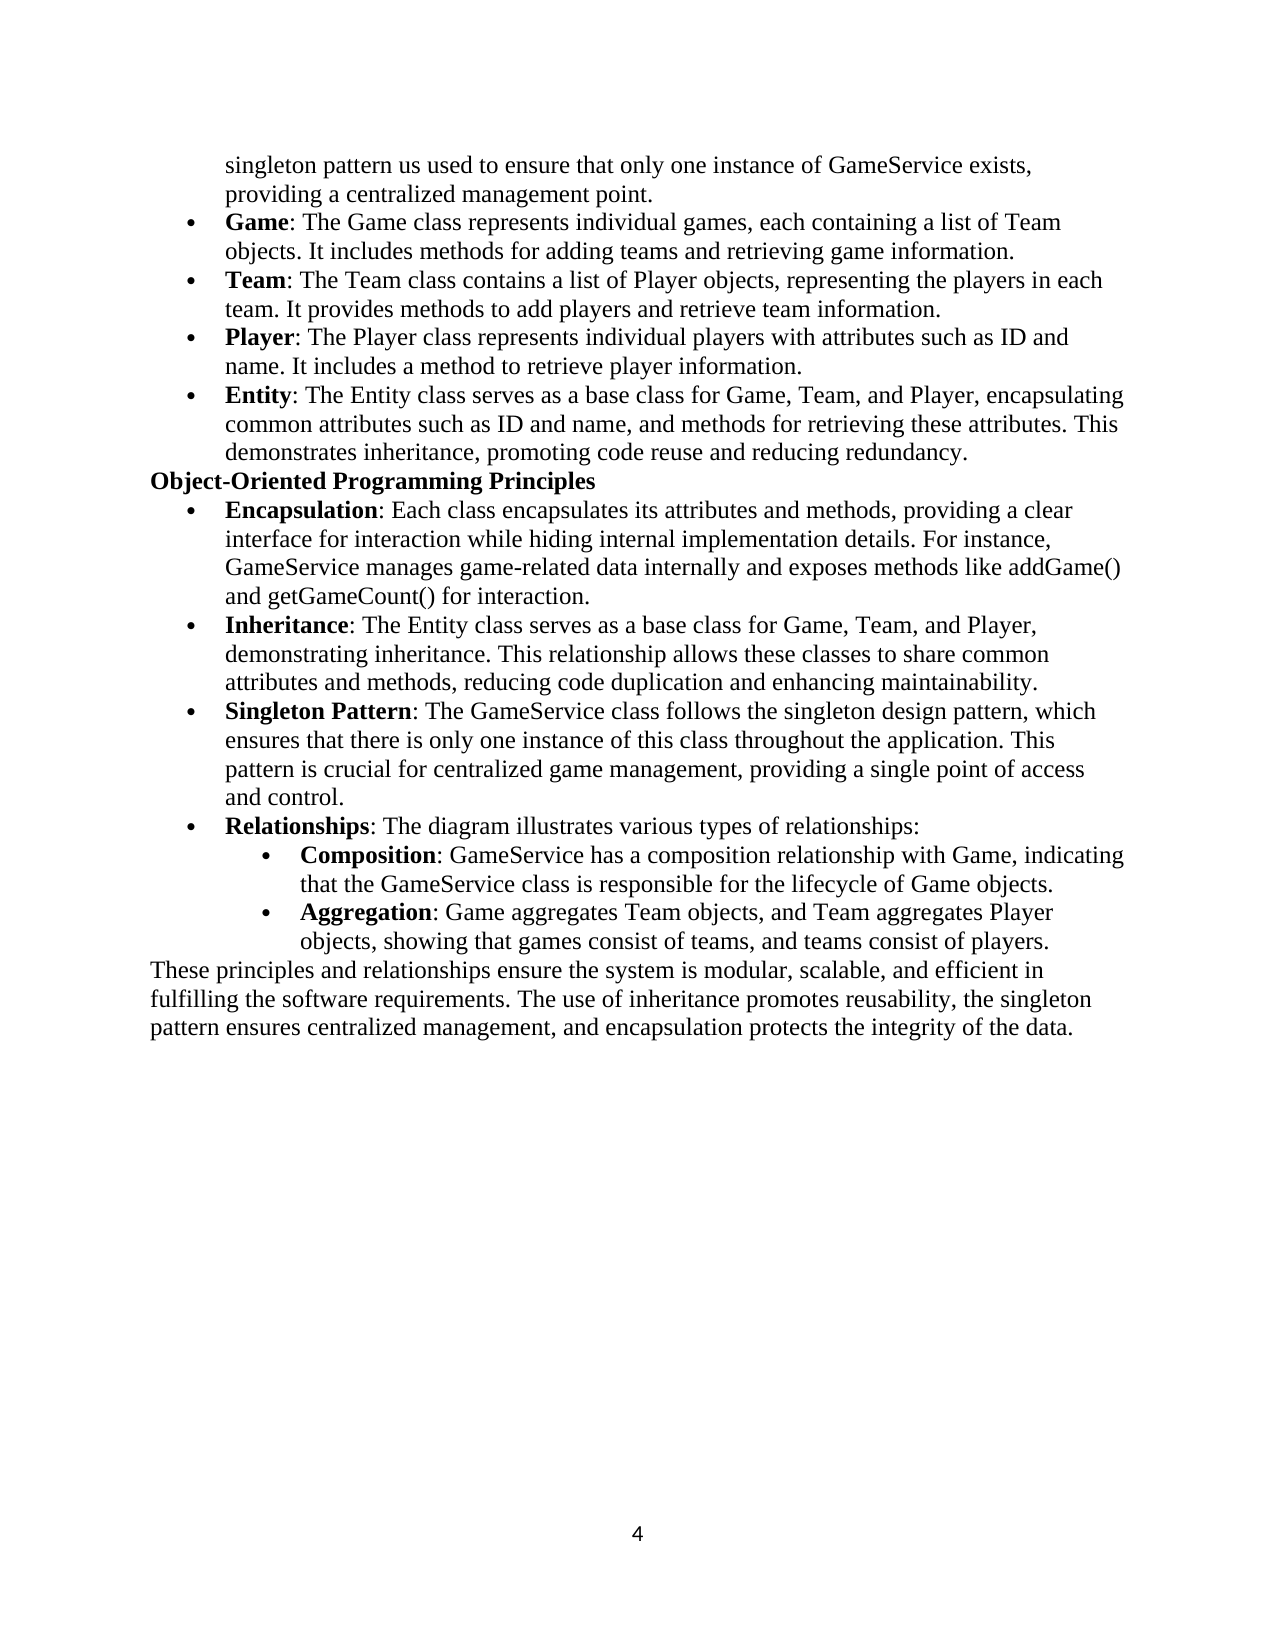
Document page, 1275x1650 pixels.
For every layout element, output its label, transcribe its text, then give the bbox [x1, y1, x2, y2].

list Entity: The Entity class serves as a base class for Game, Team, and Player, encapsulating common attributes such as ID and name, and methods for retrieving these attributes. This demonstrates inheritance, promoting code reuse and reducing redundancy. [187, 380, 1125, 466]
list Singleton Pattern: The GameService class follows the singleton design pattern, which ensures that there is only one instance of this class throughout the application. This pattern is crucial for centralized game management, providing a single point of access and control. [187, 696, 1125, 811]
text Object-Oriented Programming Principles [150, 466, 1125, 495]
list Aggregation: Game aggregates Team objects, and Team aggregates Player objects, showing that games consist of teams, and teams consist of players. [262, 897, 1125, 955]
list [187, 150, 1125, 207]
list Inheritance: The Entity class serves as a base class for Game, Team, and Player, demonstrating inheritance. This relationship allows these classes to share common attributes and methods, reducing code duplication and enhancing maintainability. [187, 610, 1125, 696]
list Team: The Team class contains a list of Player objects, representing the players in each team. It provides methods to add players and retrieve team information. [187, 265, 1125, 322]
list Game: The Game class represents individual games, each containing a list of Team objects. It includes methods for adding teams and retrieving game information. [187, 207, 1125, 265]
list Relationships: The diagram illustrates various types of relationships: [187, 811, 1125, 840]
text These principles and relationships ensure the system is modular, scalable, and efficient in fulfilling the software requirements. The use of inheritance promotes reusability, the singleton pattern ensures centralized management, and encapsulation protects the integrity of the data. [150, 955, 1125, 1041]
list Encapsulation: Each class encapsulates its attributes and methods, providing a clear interface for interaction while hiding internal implementation details. For instance, GameService manages game-related data internally and exposes methods like addGame() and getGameCount() for interaction. [187, 495, 1125, 610]
list Player: The Player class represents individual players with attributes such as ID and name. It includes a method to retrieve player information. [187, 322, 1125, 380]
list Composition: GameService has a composition relationship with Game, indicating that the GameService class is responsible for the lifecycle of Game objects. [262, 840, 1125, 897]
